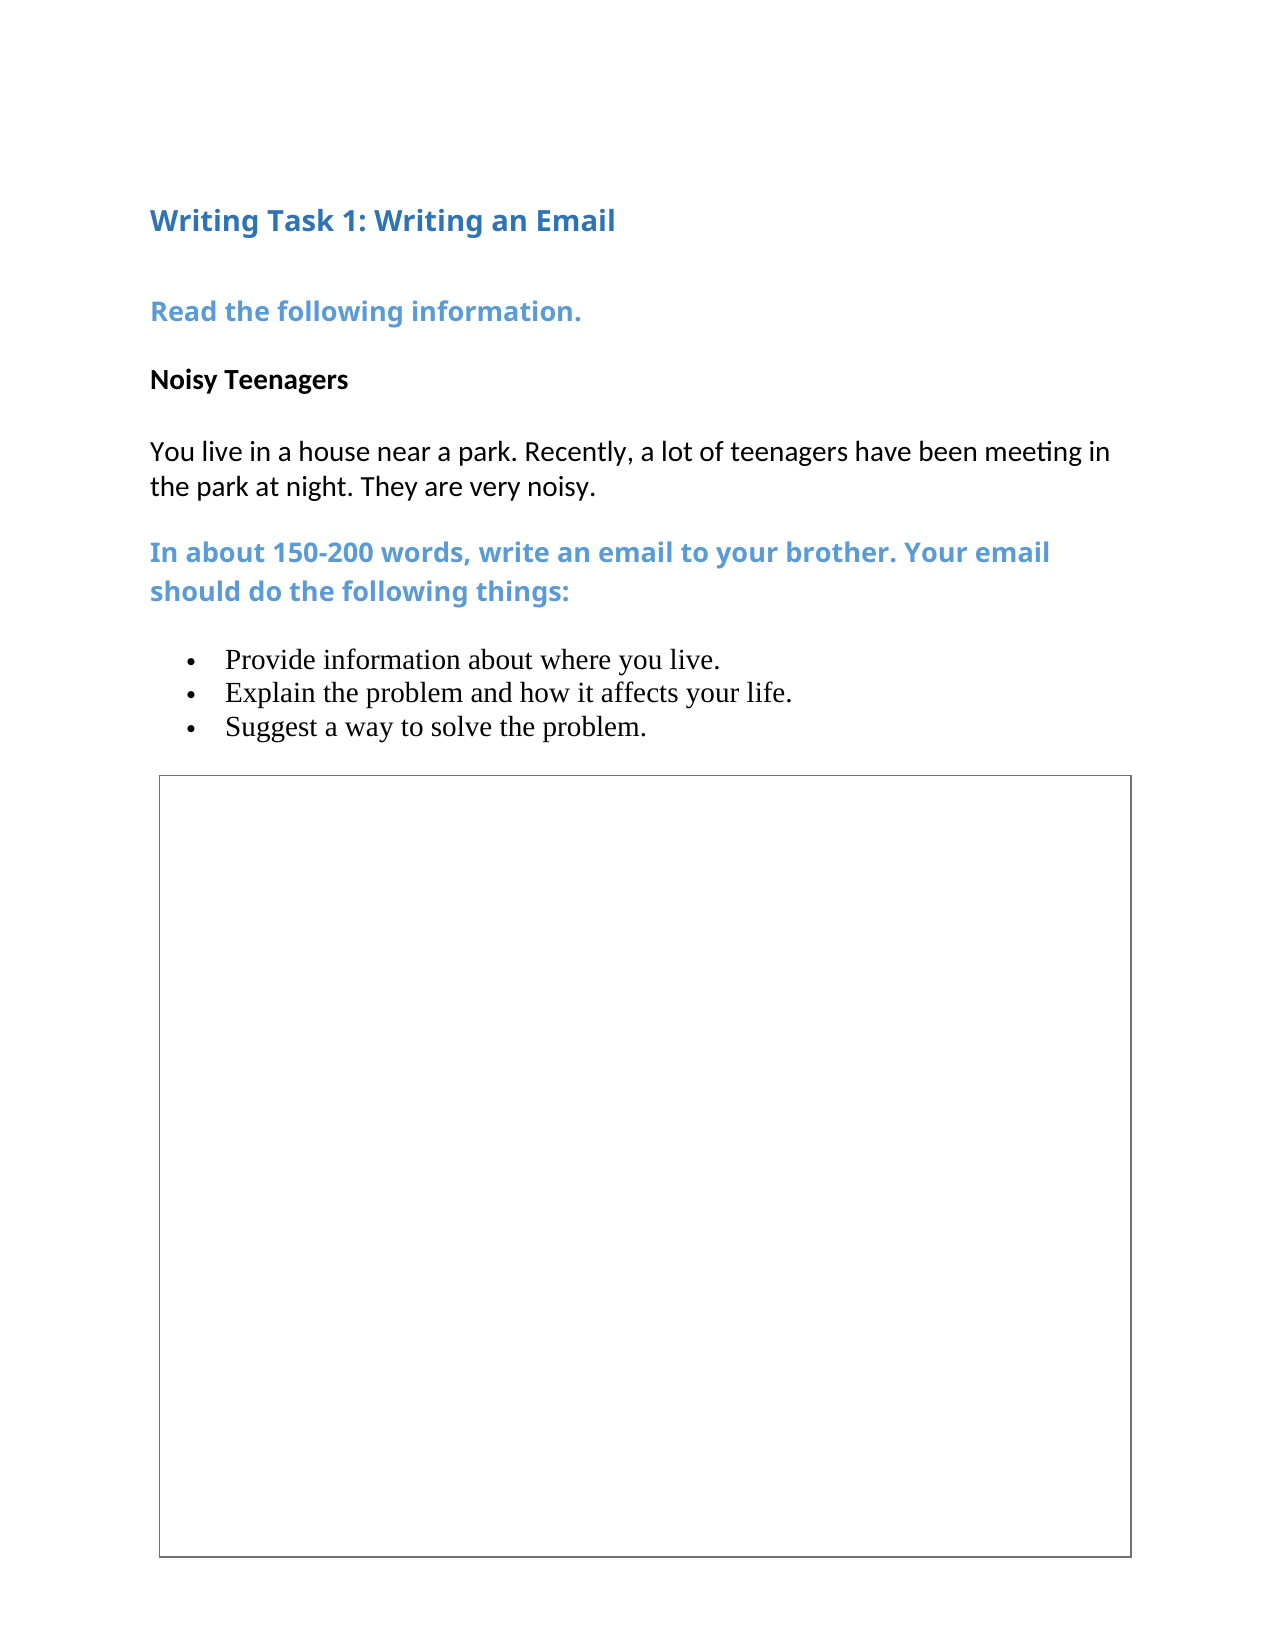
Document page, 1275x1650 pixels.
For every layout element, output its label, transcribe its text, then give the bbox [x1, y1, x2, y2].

list Explain the problem and how it affects your life. [187, 675, 1125, 709]
subtitle Writing Task 1: Writing an Email [150, 200, 1125, 240]
text Noisy Teenagers You live in a house near a park. Recently, a lot of teenagers have been meeting in the park at night. They are very noisy. [150, 361, 1125, 504]
list Provide information about where you live. [187, 642, 1125, 675]
subtitle In about 150-200 words, write an email to your brother. Your email should do the following things: [150, 533, 1125, 610]
list Suggest a way to solve the problem. [187, 709, 1125, 742]
subtitle Read the following information. [150, 292, 1125, 329]
